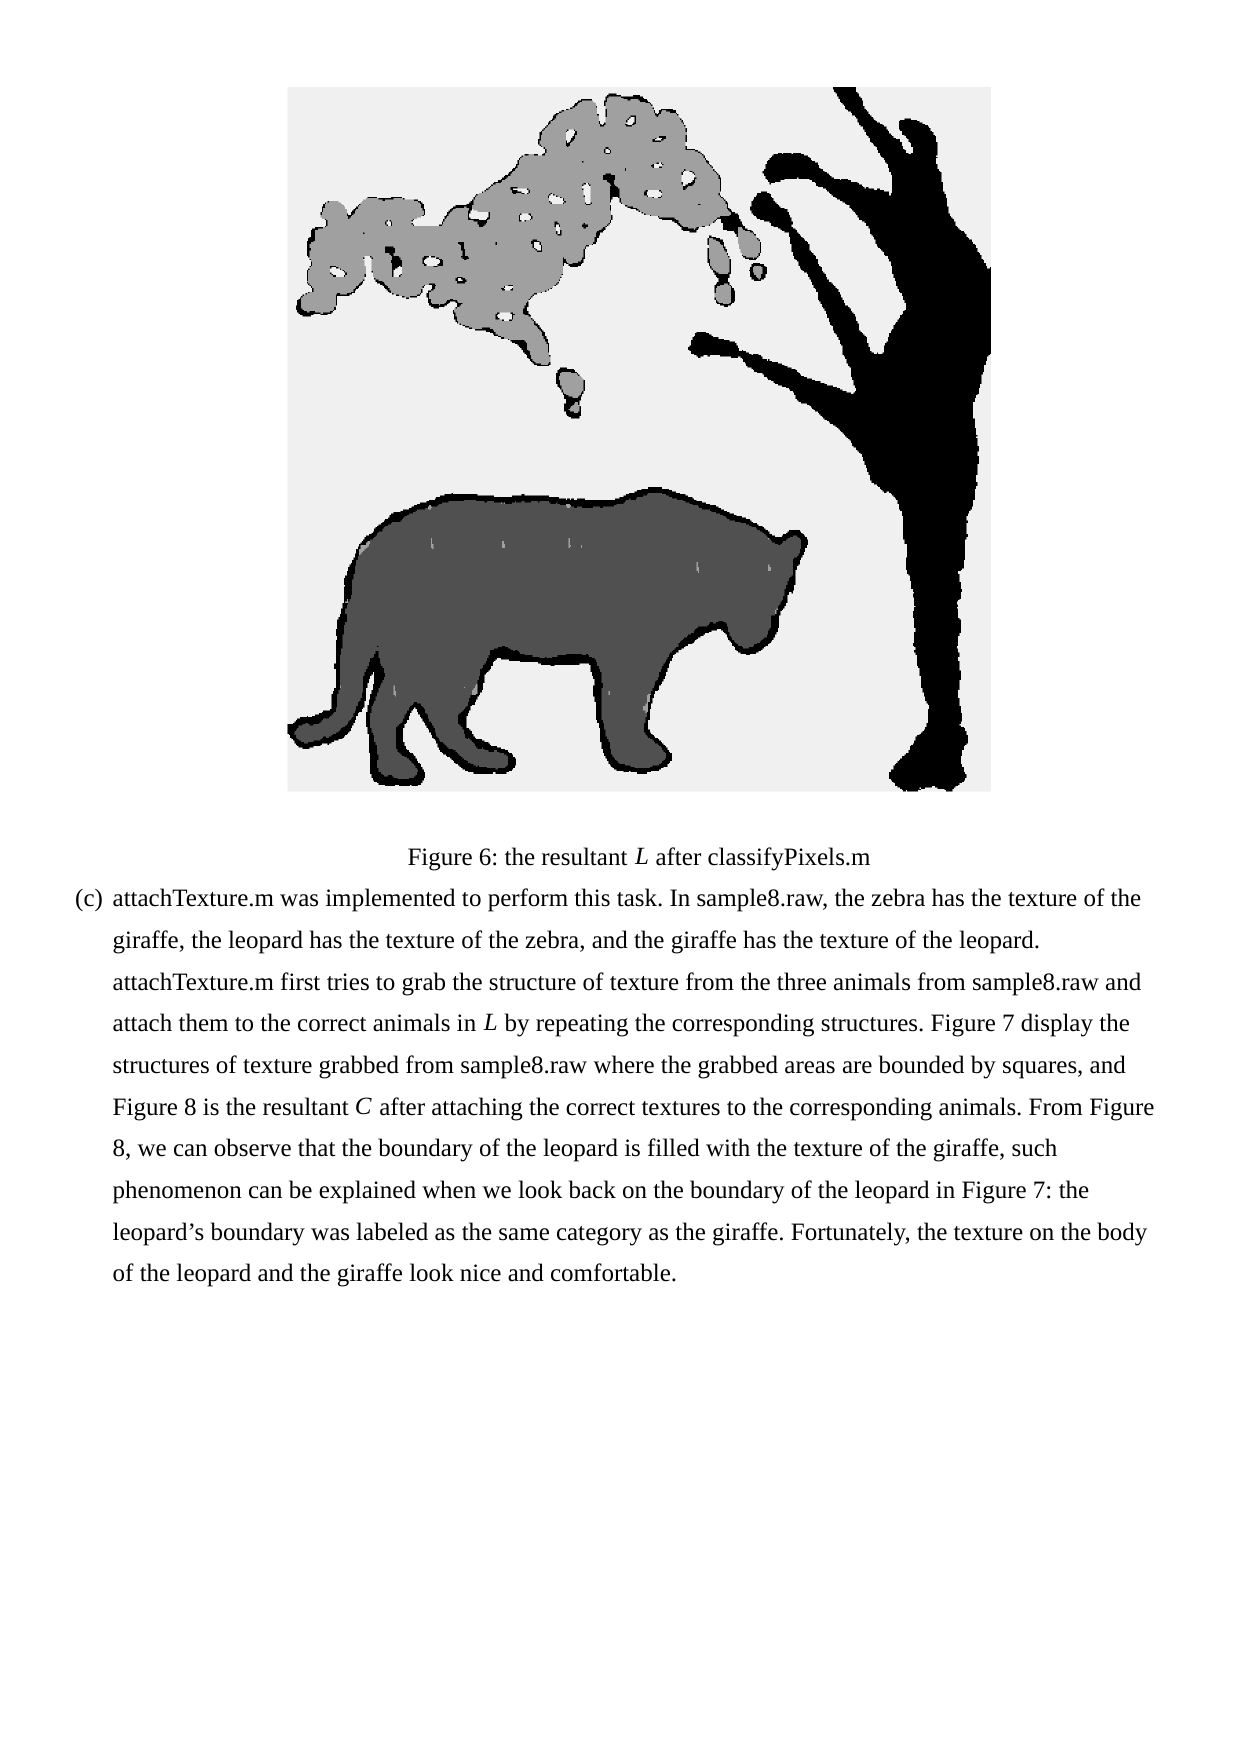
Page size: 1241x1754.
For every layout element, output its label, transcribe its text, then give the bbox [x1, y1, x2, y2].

list Figure 6: the resultant after classifyPixels.m [112, 835, 1165, 877]
list attachTexture.m was implemented to perform this task. In sample8.raw, the zebra has the texture of the giraffe, the leopard has the texture of the zebra, and the giraffe has the texture of the leopard. attachTexture.m first tries to grab the structure of texture from the three animals from sample8.raw and attach them to the correct animals in by repeating the corresponding structures. Figure 7 display the structures of texture grabbed from sample8.raw where the grabbed areas are bounded by squares, and Figure 8 is the resultant after attaching the correct textures to the corresponding animals. From Figure 8, we can observe that the boundary of the leopard is filled with the texture of the giraffe, such phenomenon can be explained when we look back on the boundary of the leopard in Figure 7: the leopard’s boundary was labeled as the same category as the giraffe. Fortunately, the texture on the body of the leopard and the giraffe look nice and comfortable. [75, 877, 1165, 1294]
picture [283, 85, 994, 794]
